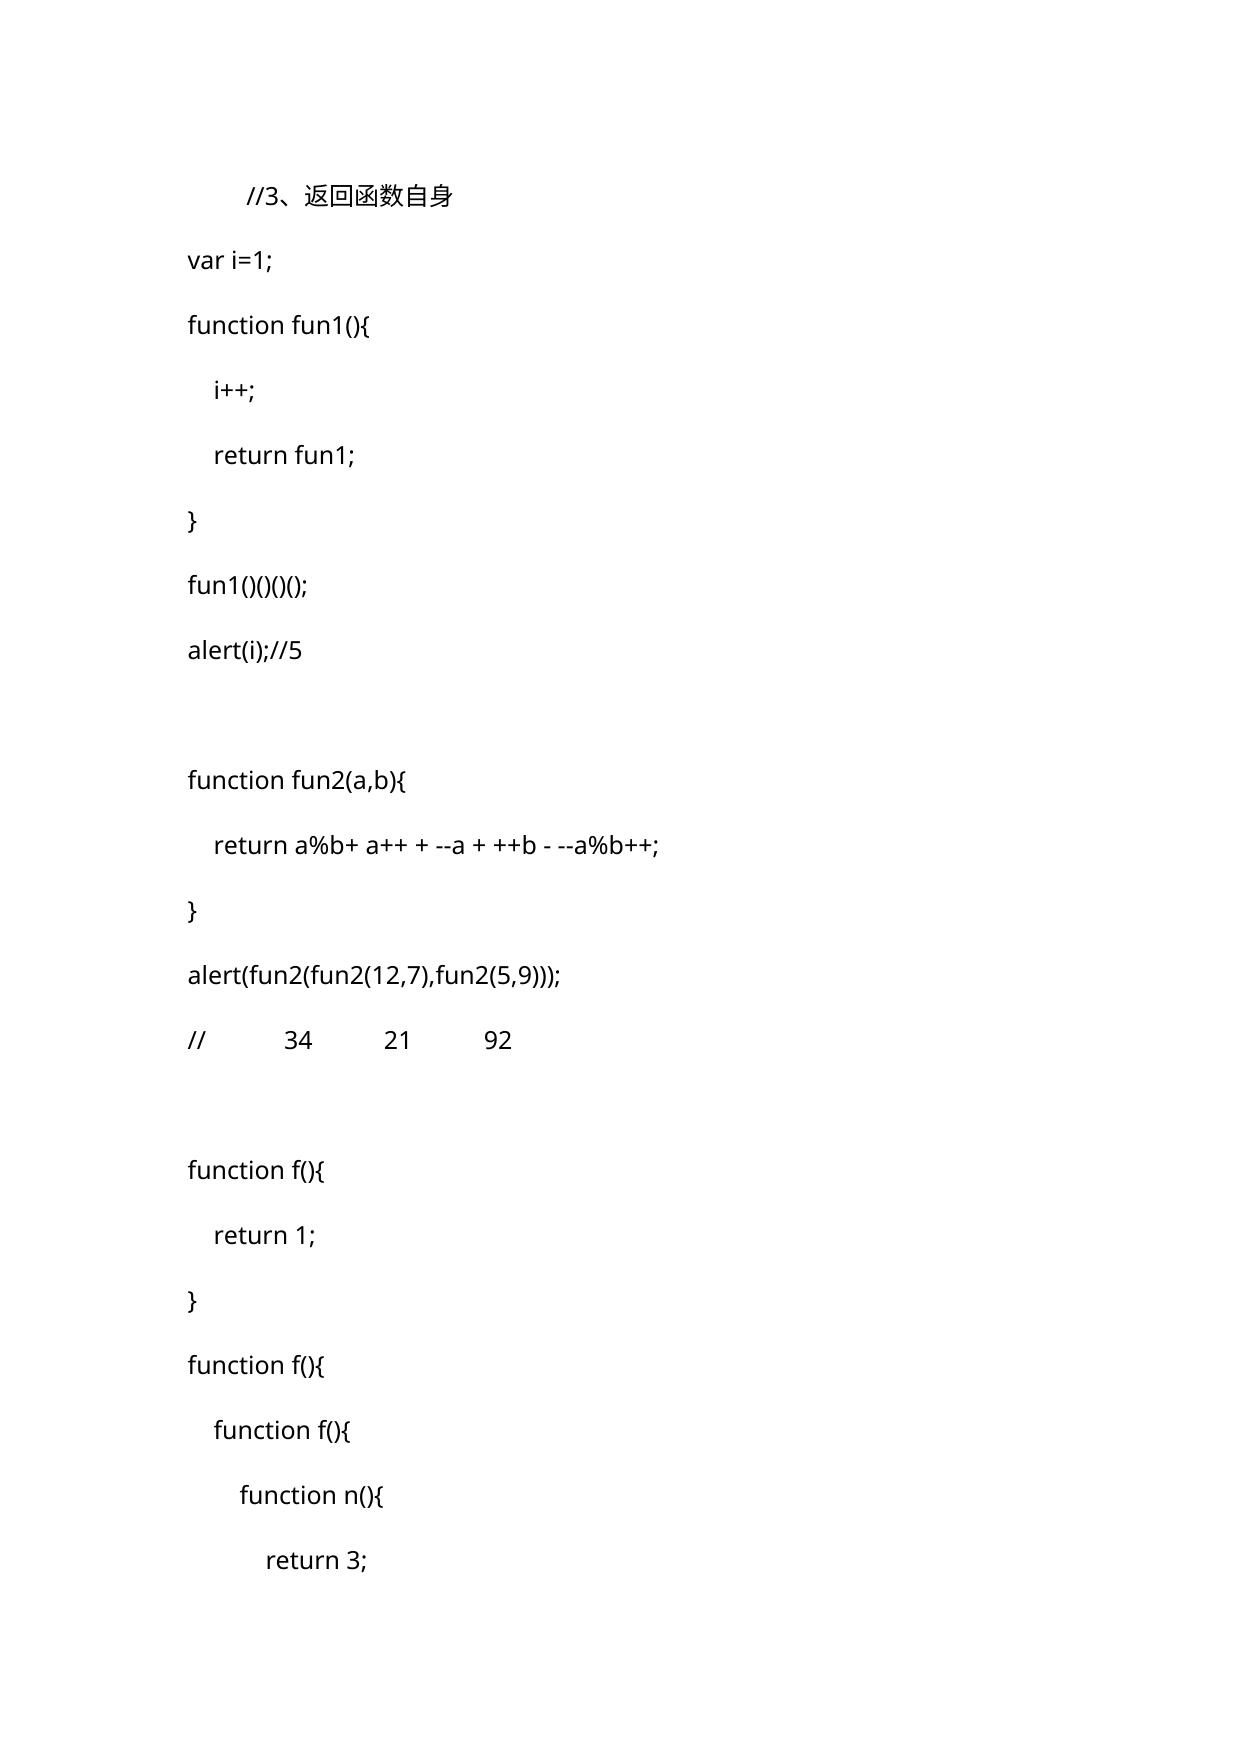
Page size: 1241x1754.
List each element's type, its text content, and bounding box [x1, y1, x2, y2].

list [187, 682, 1053, 1592]
list //3、返回函数自身 var i=1; function fun1(){ i++; return fun1; } fun1()()()(); alert(i);//5 [187, 162, 1053, 682]
